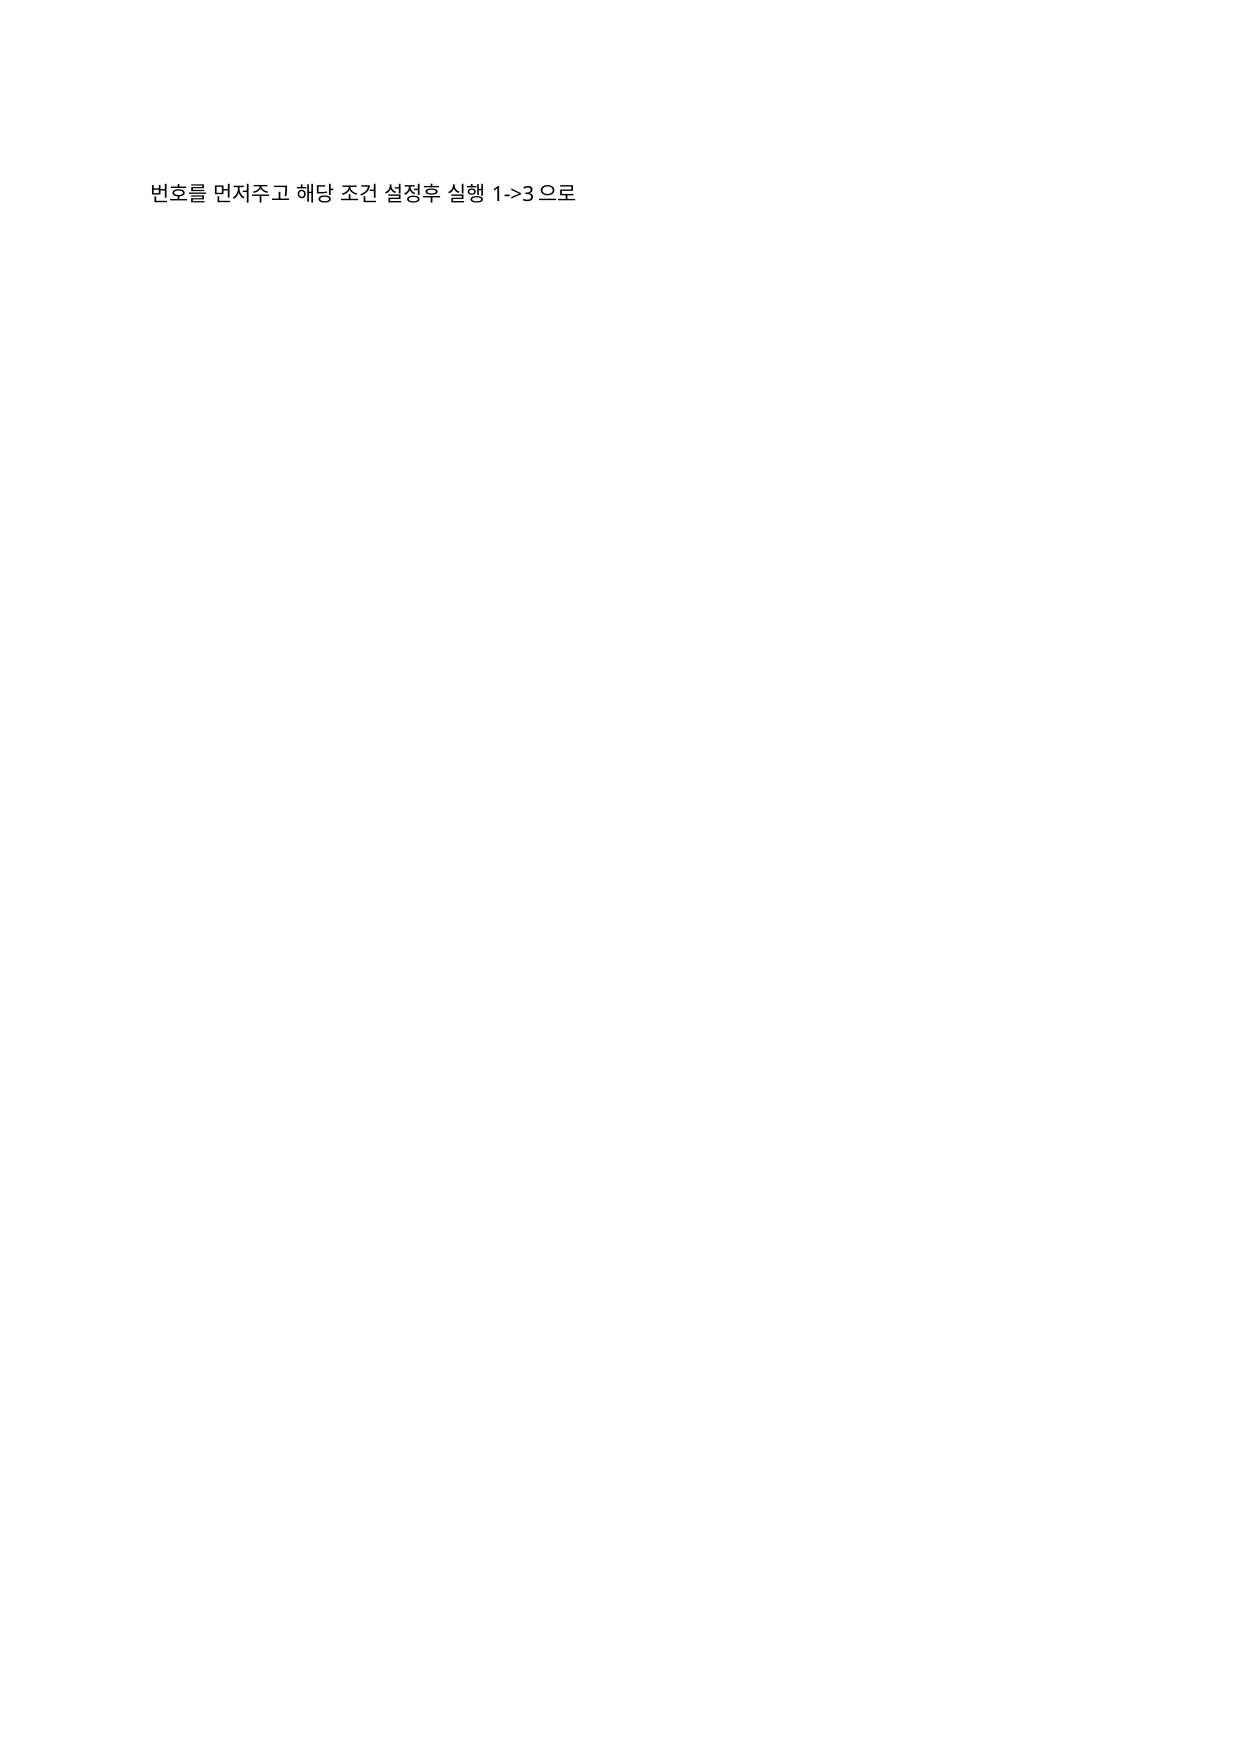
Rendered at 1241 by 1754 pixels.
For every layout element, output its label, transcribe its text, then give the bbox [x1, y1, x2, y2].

text 번호를 먼저주고 해당 조건 설정후 실행 1->3으로 [150, 177, 1090, 207]
